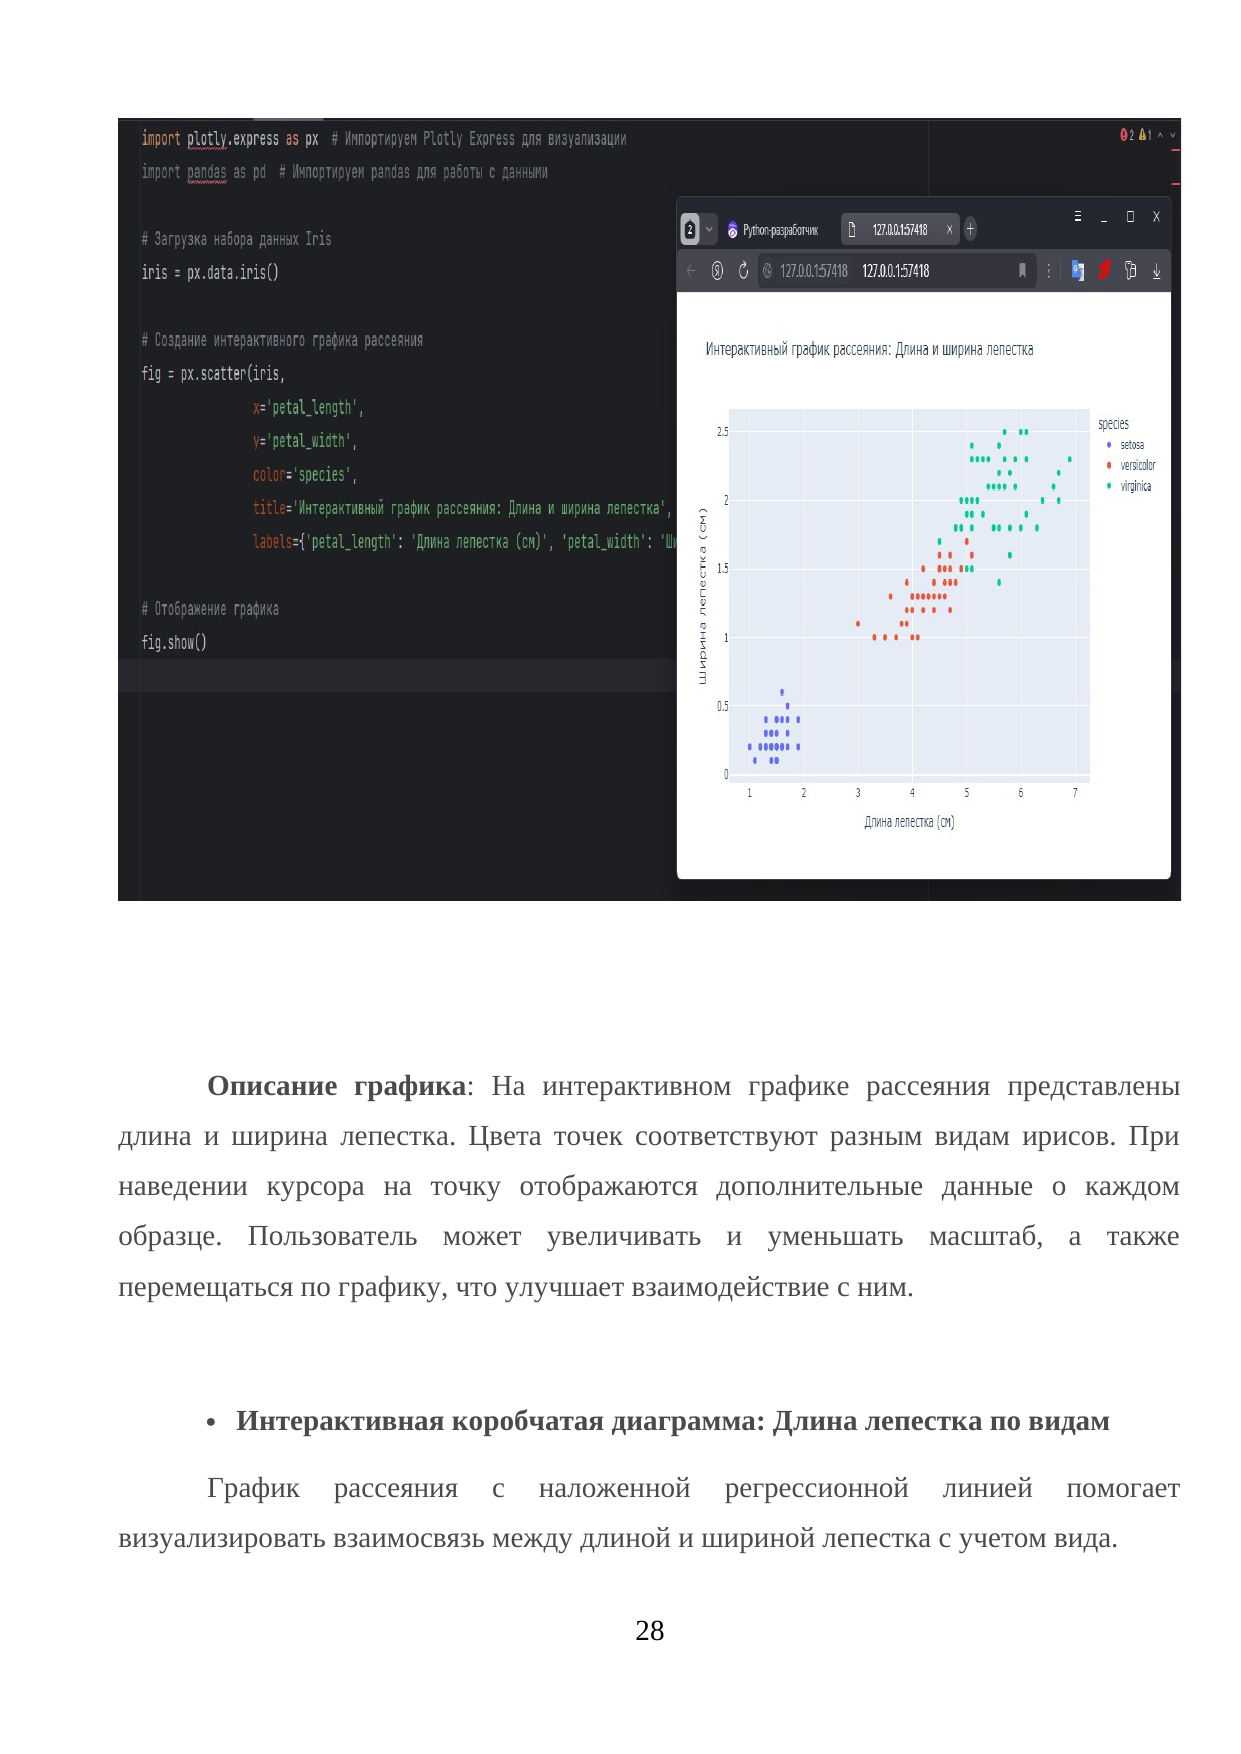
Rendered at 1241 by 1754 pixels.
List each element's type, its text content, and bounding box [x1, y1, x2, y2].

text Описание графика: На интерактивном графике рассеяния представлены длина и ширина лепестка. Цвета точек соответствуют разным видам ирисов. При наведении курсора на точку отображаются дополнительные данные о каждом образце. Пользователь может увеличивать и уменьшать масштаб, а также перемещаться по графику, что улучшает взаимодействие с ним. [118, 1068, 1181, 1302]
list Интерактивная коробчатая диаграмма: Длина лепестка по видам [207, 1403, 1181, 1436]
picture [118, 118, 1182, 901]
text График рассеяния с наложенной регрессионной линией помогает визуализировать взаимосвязь между длиной и шириной лепестка с учетом вида. [118, 1470, 1181, 1554]
